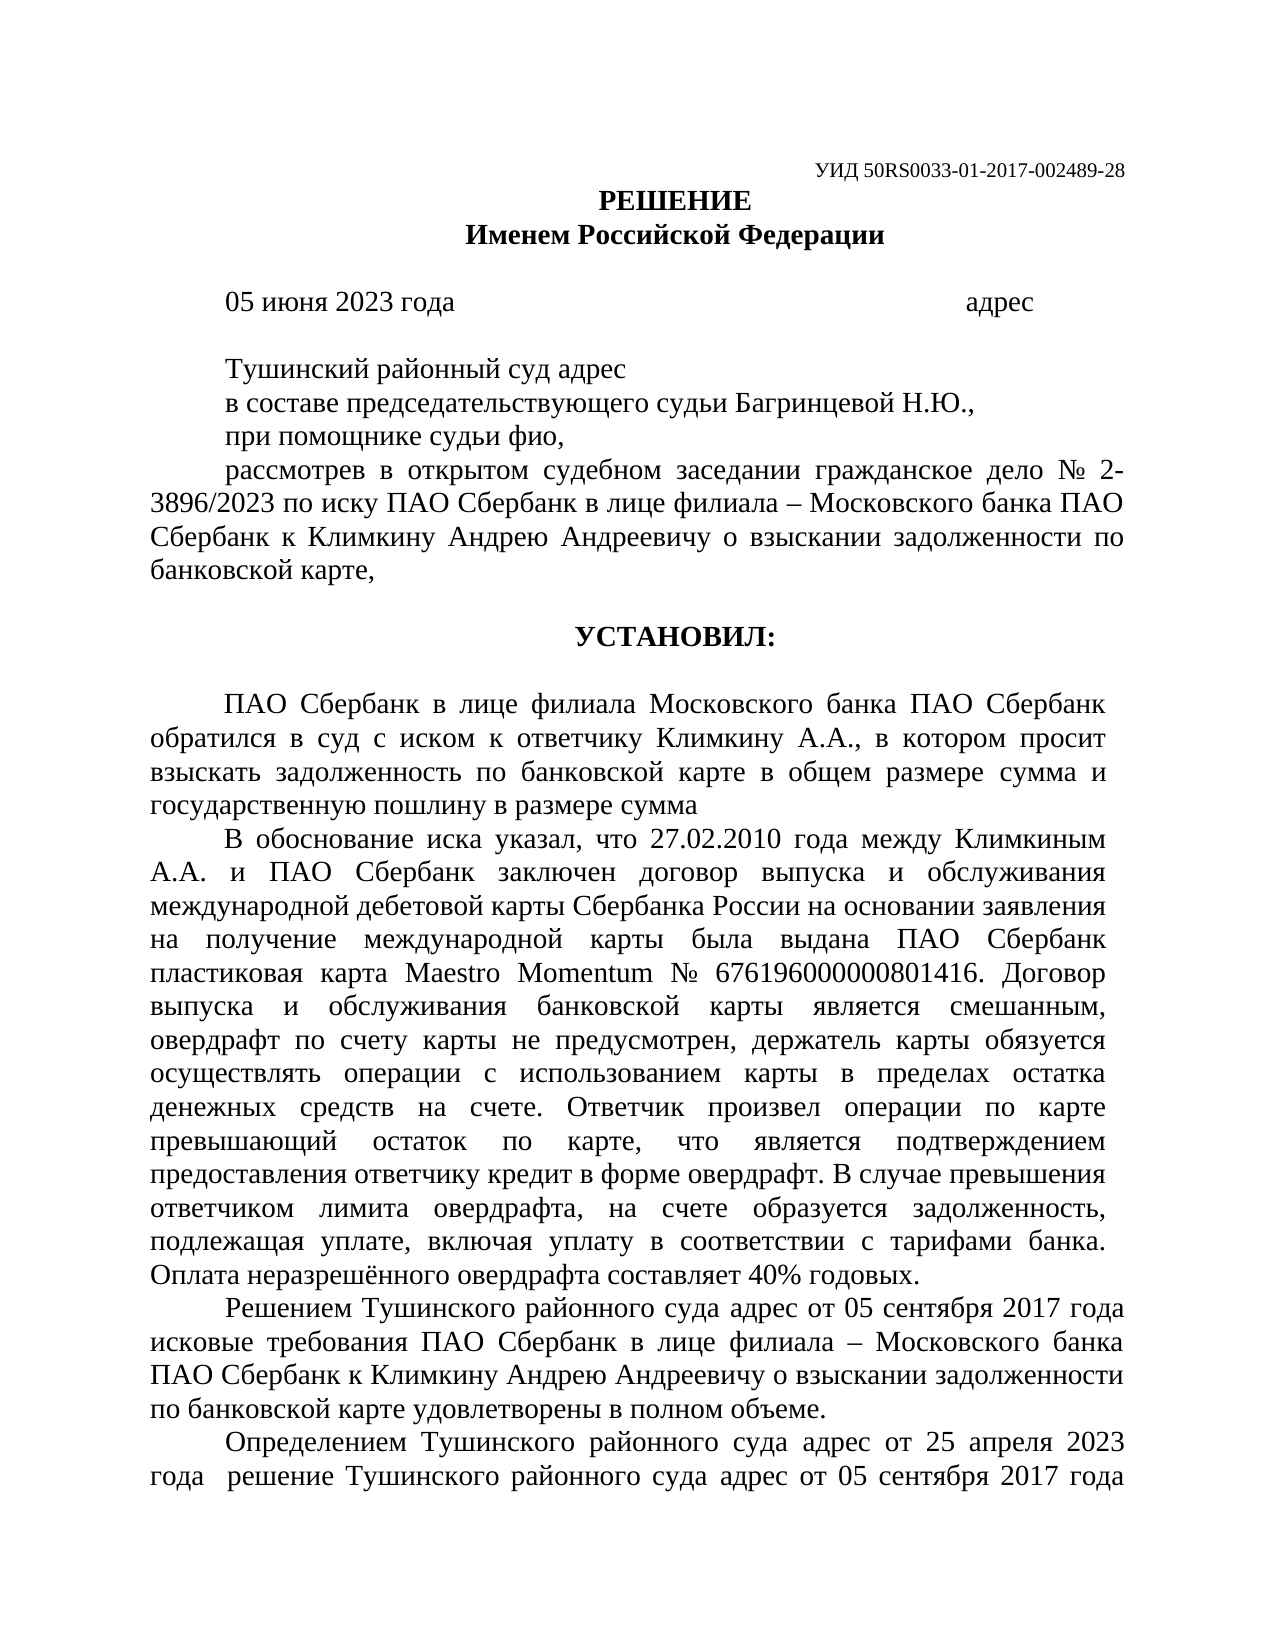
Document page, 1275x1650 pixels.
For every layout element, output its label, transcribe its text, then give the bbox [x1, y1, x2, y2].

text Именем Российской Федерации [150, 217, 1125, 251]
text в составе председательствующего судьи Багринцевой Н.Ю., [150, 385, 1125, 418]
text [150, 1424, 1125, 1492]
text УСТАНОВИЛ: [150, 619, 1125, 653]
text Решением Тушинского районного суда адрес от 05 сентября 2017 года исковые требования ПАО Сбербанк в лице филиала – Московского банка ПАО Сбербанк к Климкину Андрею Андреевичу о взыскании задолженности по банковской карте удовлетворены в полном объеме. [150, 1290, 1125, 1424]
text УИД 50RS0033-01-2017-002489-28 [150, 150, 1125, 183]
text РЕШЕНИЕ [150, 183, 1125, 217]
text при помощнике судьи фио, [150, 418, 1125, 452]
text 05 июня 2023 года адрес [150, 284, 1125, 318]
text В обоснование иска указал, что 27.02.2010 года между Климкиным А.А. и ПАО Сбербанк заключен договор выпуска и обслуживания международной дебетовой карты Сбербанка России на основании заявления на получение международной карты была выдана ПАО Сбербанк пластиковая карта Maestro Momentum № 676196000000801416. Договор выпуска и обслуживания банковской карты является смешанным, овердрафт по счету карты не предусмотрен, держатель карты обязуется осуществлять операции с использованием карты в пределах остатка денежных средств на счете. Ответчик произвел операции по карте превышающий остаток по карте, что является подтверждением предоставления ответчику кредит в форме овердрафт. В случае превышения ответчиком лимита овердрафта, на счете образуется задолженность, подлежащая уплате, включая уплату в соответствии с тарифами банка. Оплата неразрешённого овердрафта составляет 40% годовых. [150, 821, 1107, 1290]
text Тушинский районный суд адрес [150, 351, 1125, 385]
text ПАО Сбербанк в лице филиала Московского банка ПАО Сбербанк обратился в суд с иском к ответчику Климкину А.А., в котором просит взыскать задолженность по банковской карте в общем размере сумма и государственную пошлину в размере сумма [150, 687, 1107, 821]
text рассмотрев в открытом судебном заседании гражданское дело № 2-3896/2023 по иску ПАО Сбербанк в лице филиала – Московского банка ПАО Сбербанк к Климкину Андрею Андреевичу о взыскании задолженности по банковской карте, [150, 452, 1125, 586]
